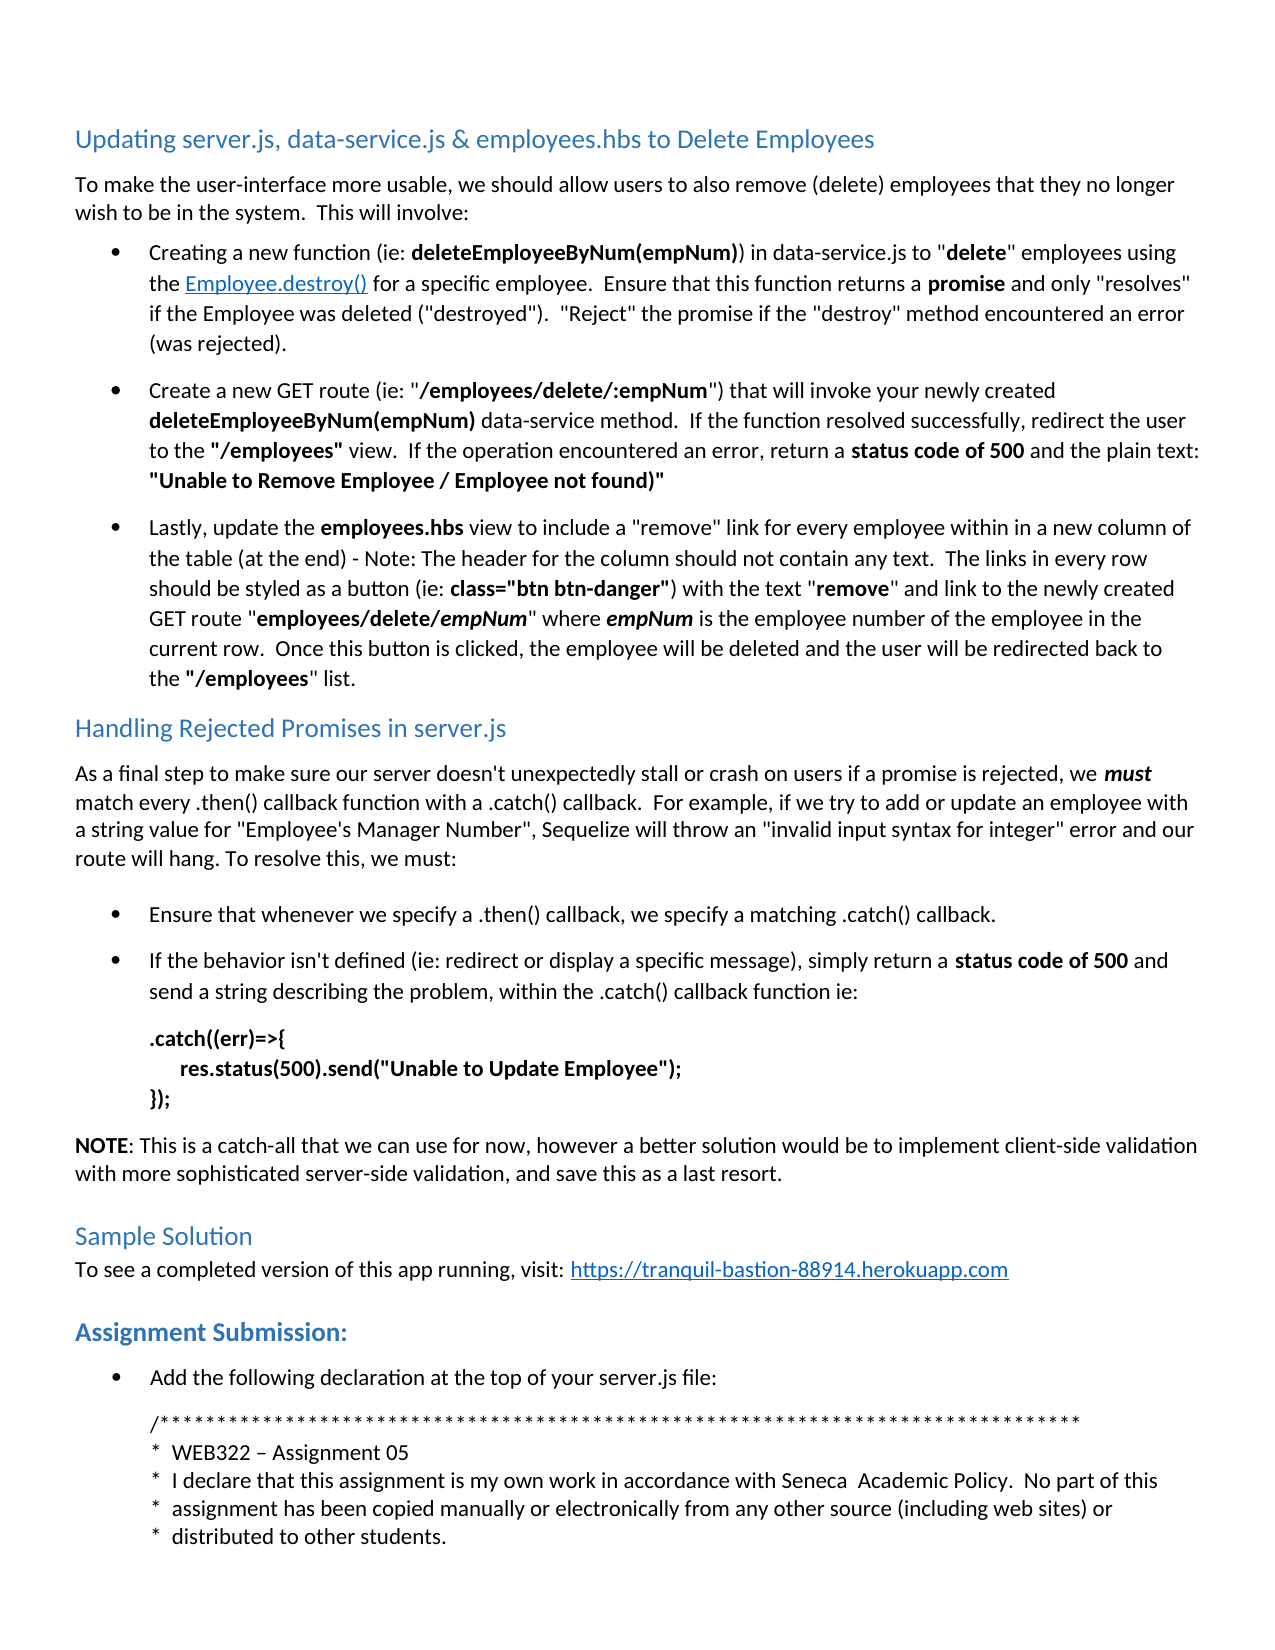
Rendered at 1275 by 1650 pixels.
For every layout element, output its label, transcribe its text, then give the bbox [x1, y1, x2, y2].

subtitle Handling Rejected Promises in server.js [75, 711, 1200, 744]
list .catch((err)=>{ [149, 1024, 1200, 1052]
text As a final step to make sure our server doesn't unexpectedly stall or crash on users if a promise is rejected, we must match every .then() callback function with a .catch() callback. For example, if we try to add or update an employee with a string value for "Employee's Manager Number", Sequelize will throw an "invalid input syntax for integer" error and our route will hang. To resolve this, we must: [75, 759, 1200, 872]
list Creating a new function (ie: deleteEmployeeByNum(empNum)) in data-service.js to "delete" employees using the Employee.destroy() for a specific employee. Ensure that this function returns a promise and only "resolves" if the Employee was deleted ("destroyed"). "Reject" the promise if the "destroy" method encountered an error (was rejected). [112, 238, 1200, 357]
list Ensure that whenever we specify a .then() callback, we specify a matching .catch() callback. [112, 900, 1200, 928]
subtitle Sample Solution [75, 1219, 1200, 1252]
list If the behavior isn't defined (ie: redirect or display a specific message), simply return a status code of 500 and send a string describing the problem, within the .catch() callback function ie: [112, 947, 1200, 1005]
text NOTE: This is a catch-all that we can use for now, however a better solution would be to implement client-side validation with more sophisticated server-side validation, and save this as a last resort. [75, 1131, 1200, 1187]
text To see a completed version of this app running, visit: https://tranquil-bastion-88914.herokuapp.com [75, 1255, 1200, 1283]
list }); [149, 1084, 1200, 1112]
list Add the following declaration at the top of your server.js file: [112, 1363, 1200, 1391]
list Create a new GET route (ie: "/employees/delete/:empNum") that will invoke your newly created deleteEmployeeByNum(empNum) data-service method. If the function resolved successfully, redirect the user to the "/employees" view. If the operation encountered an error, return a status code of 500 and the plain text: "Unable to Remove Employee / Employee not found)" [112, 376, 1200, 495]
list res.status(500).send("Unable to Update Employee"); [149, 1054, 1200, 1082]
list Lastly, update the employees.hbs view to include a "remove" link for every employee within in a new column of the table (at the end) - Note: The header for the column should not contain any text. The links in every row should be styled as a button (ie: class="btn btn-danger") with the text "remove" and link to the newly created GET route "employees/delete/empNum" where empNum is the employee number of the employee in the current row. Once this button is clicked, the employee will be deleted and the user will be redirected back to the "/employees" list. [112, 513, 1200, 693]
text To make the user-interface more usable, we should allow users to also remove (delete) employees that they no longer wish to be in the system. This will involve: [75, 170, 1200, 226]
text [150, 1410, 1200, 1550]
subtitle Assignment Submission: [75, 1315, 1200, 1348]
subtitle Updating server.js, data-service.js & employees.hbs to Delete Employees [75, 122, 1200, 155]
